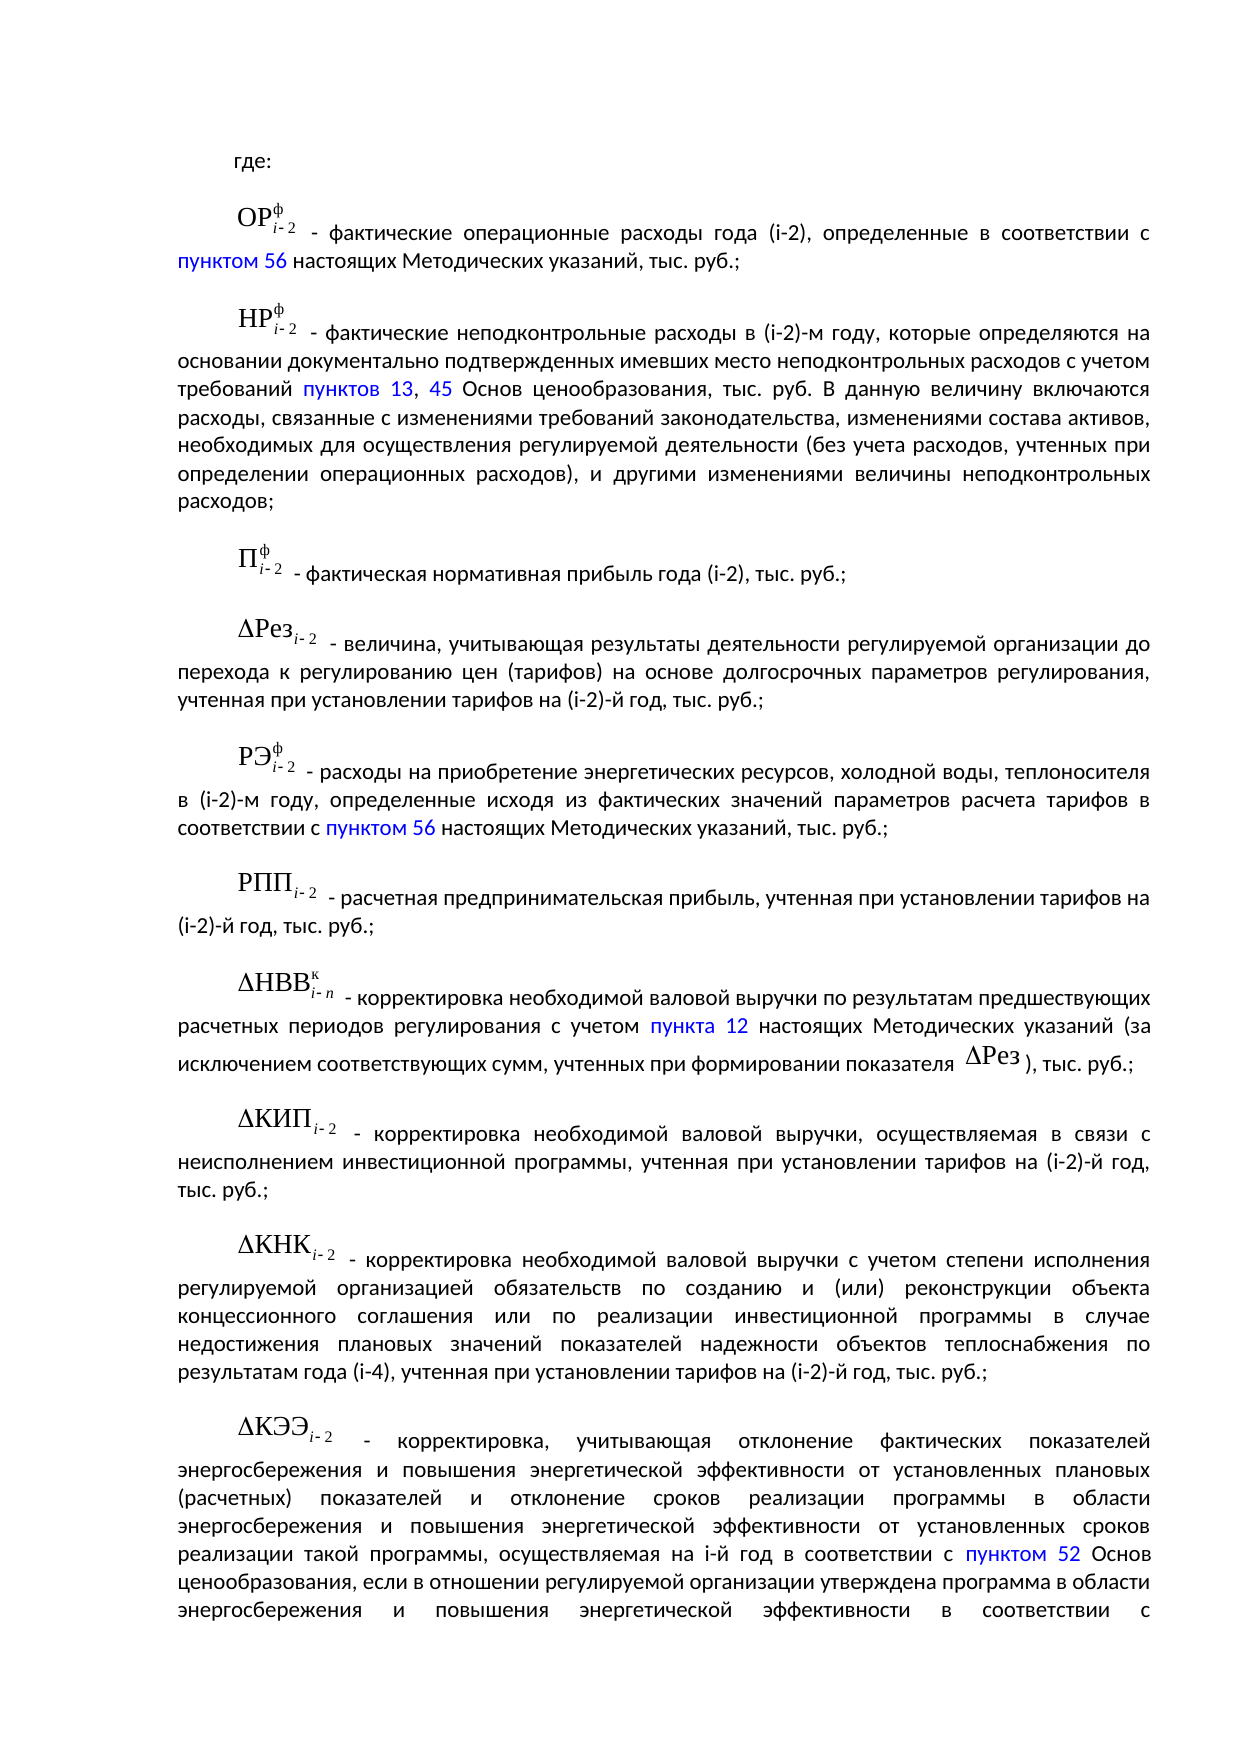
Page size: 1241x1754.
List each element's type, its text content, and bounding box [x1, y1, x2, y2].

text - фактическая нормативная прибыль года (i-2), тыс. руб.; [177, 538, 1152, 587]
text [177, 1408, 1152, 1623]
text - расходы на приобретение энергетических ресурсов, холодной воды, теплоносителя в (i-2)-м году, определенные исходя из фактических значений параметров расчета тарифов в соответствии с пунктом 56 настоящих Методических указаний, тыс. руб.; [177, 736, 1152, 841]
text - расчетная предпринимательская прибыль, учтенная при установлении тарифов на (i-2)-й год, тыс. руб.; [177, 864, 1152, 939]
text - корректировка необходимой валовой выручки, осуществляемая в связи с неисполнением инвестиционной программы, учтенная при установлении тарифов на (i-2)-й год, тыс. руб.; [177, 1100, 1152, 1203]
text где: [177, 146, 1152, 174]
text - фактические операционные расходы года (i-2), определенные в соответствии с пунктом 56 настоящих Методических указаний, тыс. руб.; [177, 197, 1152, 274]
text - фактические неподконтрольные расходы в (i-2)-м году, которые определяются на основании документально подтвержденных имевших место неподконтрольных расходов с учетом требований пунктов 13, 45 Основ ценообразования, тыс. руб. В данную величину включаются расходы, связанные с изменениями требований законодательства, изменениями состава активов, необходимых для осуществления регулируемой деятельности (без учета расходов, учтенных при определении операционных расходов), и другими изменениями величины неподконтрольных расходов; [177, 297, 1152, 515]
text - корректировка необходимой валовой выручки с учетом степени исполнения регулируемой организацией обязательств по созданию и (или) реконструкции объекта концессионного соглашения или по реализации инвестиционной программы в случае недостижения плановых значений показателей надежности объектов теплоснабжения по результатам года (i-4), учтенная при установлении тарифов на (i-2)-й год, тыс. руб.; [177, 1226, 1152, 1385]
text - величина, учитывающая результаты деятельности регулируемой организации до перехода к регулированию цен (тарифов) на основе долгосрочных параметров регулирования, учтенная при установлении тарифов на (i-2)-й год, тыс. руб.; [177, 610, 1152, 713]
text - корректировка необходимой валовой выручки по результатам предшествующих расчетных периодов регулирования с учетом пункта 12 настоящих Методических указаний (за исключением соответствующих сумм, учтенных при формировании показателя ), тыс. руб.; [177, 962, 1152, 1077]
